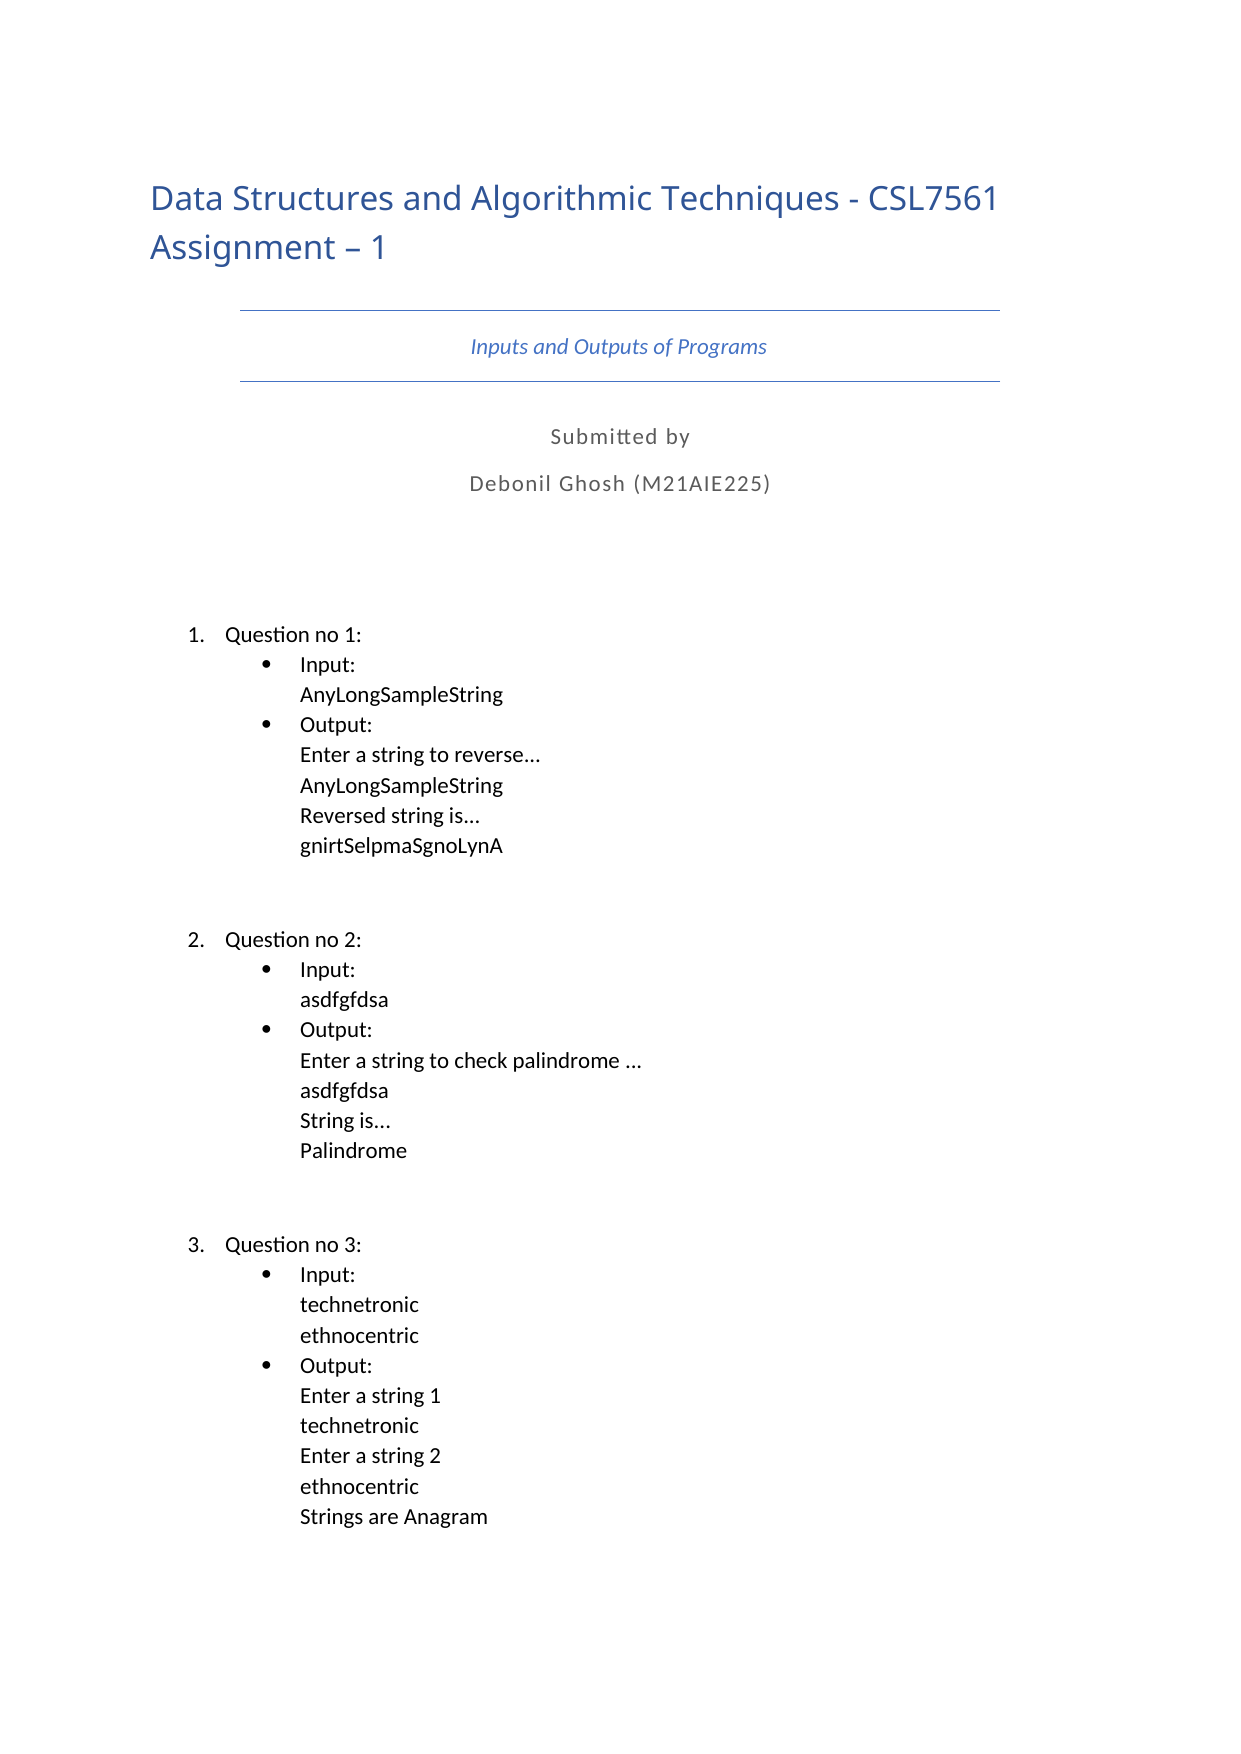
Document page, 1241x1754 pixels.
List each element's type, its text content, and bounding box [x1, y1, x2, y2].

list Input: [262, 955, 1090, 983]
list Question no 1: [187, 620, 1090, 648]
list Reversed string is... [300, 801, 1090, 829]
list String is... [300, 1106, 1090, 1134]
list Enter a string 2 [300, 1442, 1090, 1470]
list ethnocentric [300, 1472, 1090, 1500]
list Output: [262, 1016, 1090, 1044]
subtitle Debonil Ghosh (M21AIE225) [150, 469, 1090, 497]
list Question no 3: [187, 1230, 1090, 1258]
text Inputs and Outputs of Programs [240, 311, 1000, 381]
list AnyLongSampleString [300, 771, 1090, 799]
list Strings are Anagram [300, 1502, 1090, 1530]
list asdfgfdsa [300, 1076, 1090, 1104]
list technetronic [300, 1291, 1090, 1319]
list Question no 2: [187, 925, 1090, 953]
list Enter a string 1 [300, 1381, 1090, 1409]
subtitle Submitted by [150, 422, 1090, 450]
subtitle Data Structures and Algorithmic Techniques - CSL7561 Assignment – 1 [150, 175, 1090, 269]
list AnyLongSampleString [300, 680, 1090, 708]
list technetronic [300, 1411, 1090, 1439]
list gnirtSelpmaSgnoLynA [300, 831, 1090, 859]
list Enter a string to reverse... [300, 741, 1090, 769]
list Input: [262, 1260, 1090, 1288]
list Palindrome [300, 1136, 1090, 1164]
list ethnocentric [300, 1321, 1090, 1349]
list Output: [262, 710, 1090, 738]
list Output: [262, 1351, 1090, 1379]
list Enter a string to check palindrome ... [300, 1046, 1090, 1074]
list Input: [262, 650, 1090, 678]
list asdfgfdsa [300, 985, 1090, 1013]
